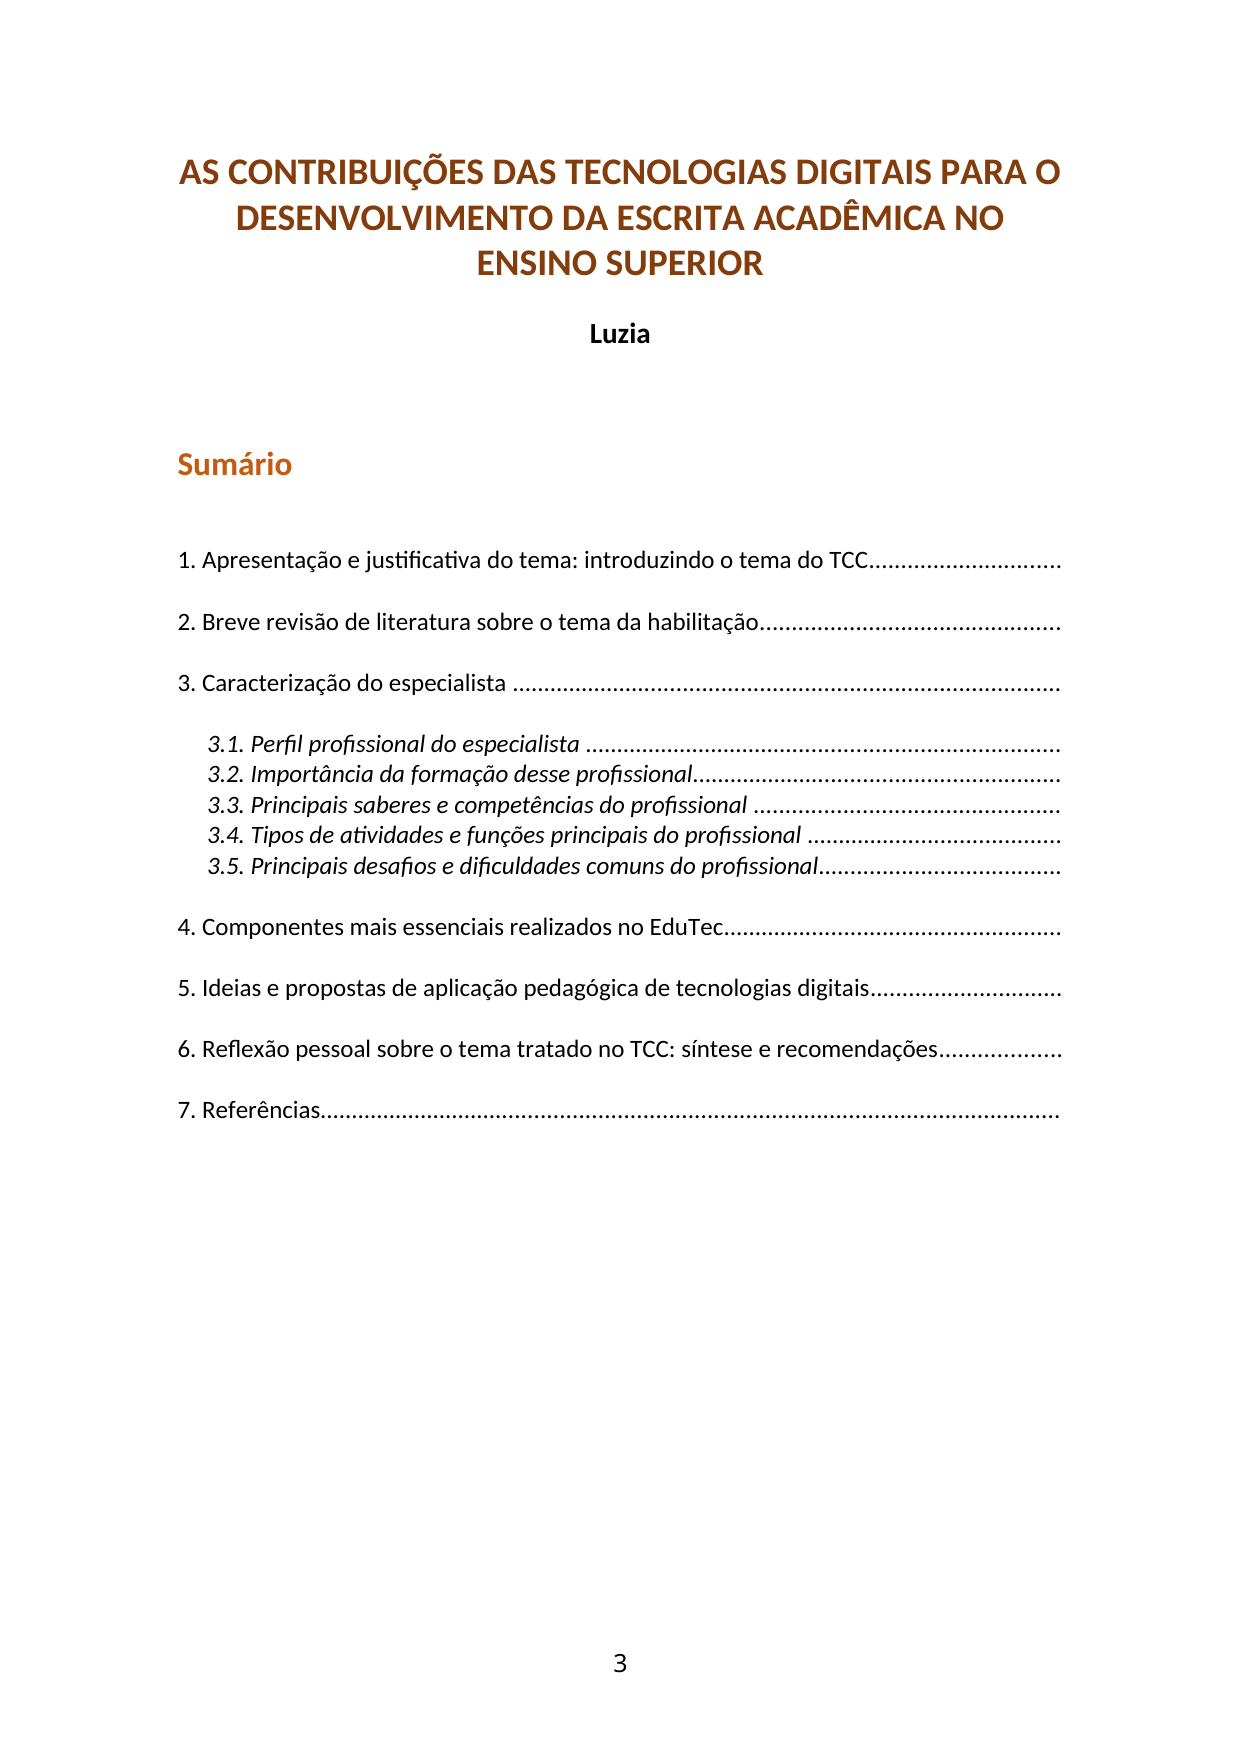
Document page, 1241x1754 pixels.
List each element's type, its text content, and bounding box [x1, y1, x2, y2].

text 3.2. Importância da formação desse profissional [207, 758, 1063, 789]
text Luzia [177, 316, 1063, 351]
text 4. Componentes mais essenciais realizados no EduTec [177, 911, 1063, 941]
text 2. Breve revisão de literatura sobre o tema da habilitação [177, 606, 1063, 636]
text 3.5. Principais desafios e dificuldades comuns do profissional [207, 850, 1063, 880]
text 3.3. Principais saberes e competências do profissional [207, 789, 1063, 819]
text 1. Apresentação e justificativa do tema: introduzindo o tema do TCC [177, 544, 1063, 575]
text 3.1. Perfil profissional do especialista [207, 728, 1063, 758]
text 7. Referências [177, 1094, 1063, 1124]
text AS CONTRIBUIÇÕES DAS TECNOLOGIAS DIGITAIS PARA O DESENVOLVIMENTO DA ESCRITA ACADÊMICA NO ENSINO SUPERIOR [177, 148, 1063, 285]
text 5. Ideias e propostas de aplicação pedagógica de tecnologias digitais [177, 972, 1063, 1002]
text 6. Reflexão pessoal sobre o tema tratado no TCC: síntese e recomendações [177, 1033, 1063, 1063]
text Sumário [177, 443, 1063, 483]
text 3.4. Tipos de atividades e funções principais do profissional [207, 819, 1063, 850]
text 3. Caracterização do especialista [177, 667, 1063, 697]
